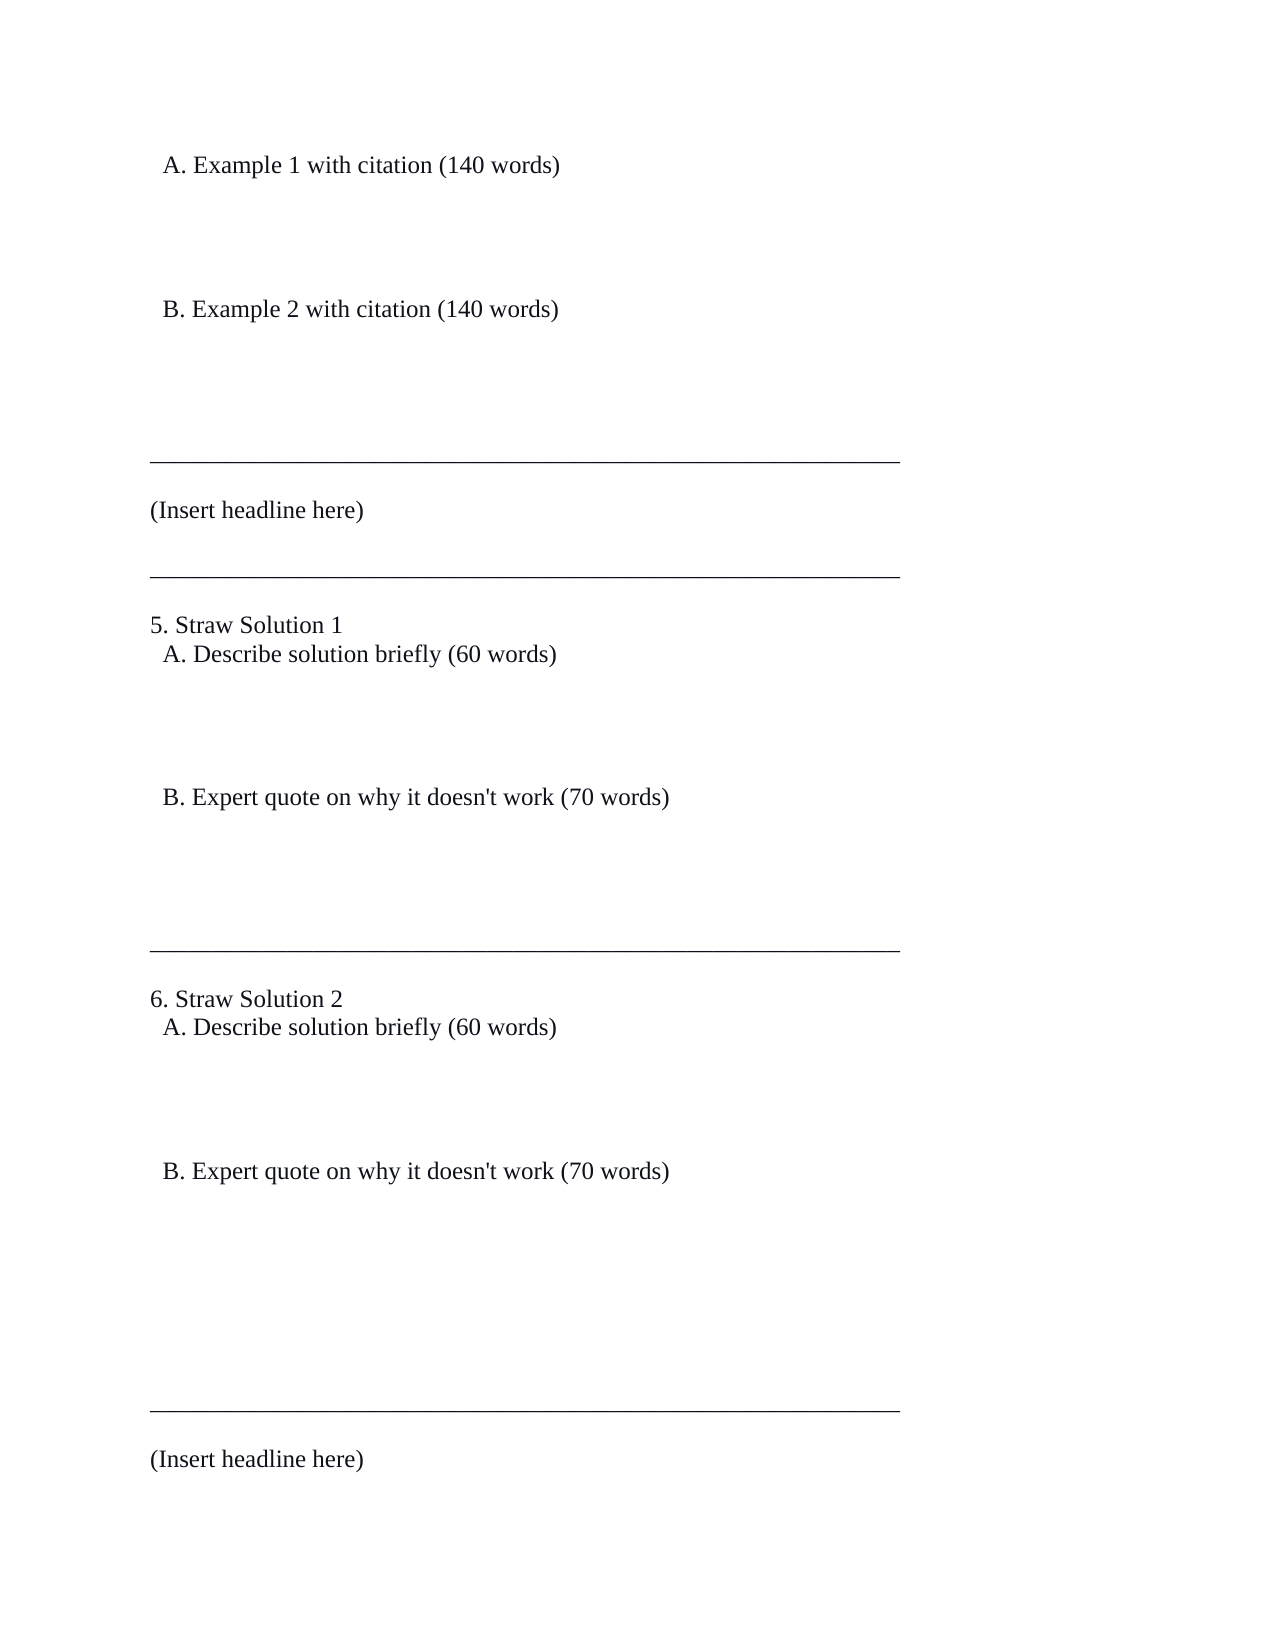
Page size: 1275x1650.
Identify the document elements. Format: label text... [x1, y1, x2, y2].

text (Insert headline here) [150, 1444, 1125, 1472]
text B. Example 2 with citation (140 words) [150, 294, 1125, 322]
text B. Expert quote on why it doesn't work (70 words) [150, 1156, 1125, 1185]
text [150, 1386, 1125, 1415]
text A. Describe solution briefly (60 words) [150, 639, 1125, 667]
text (Insert headline here) [150, 495, 1125, 524]
text 6. Straw Solution 2 [150, 984, 1125, 1012]
text B. Expert quote on why it doesn't work (70 words) [150, 782, 1125, 811]
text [150, 437, 1125, 466]
text 5. Straw Solution 1 [150, 610, 1125, 639]
text ____________________________________________________________ [150, 552, 1125, 581]
text A. Describe solution briefly (60 words) [150, 1012, 1125, 1041]
text A. Example 1 with citation (140 words) [150, 150, 1125, 179]
text ____________________________________________________________ [150, 926, 1125, 955]
